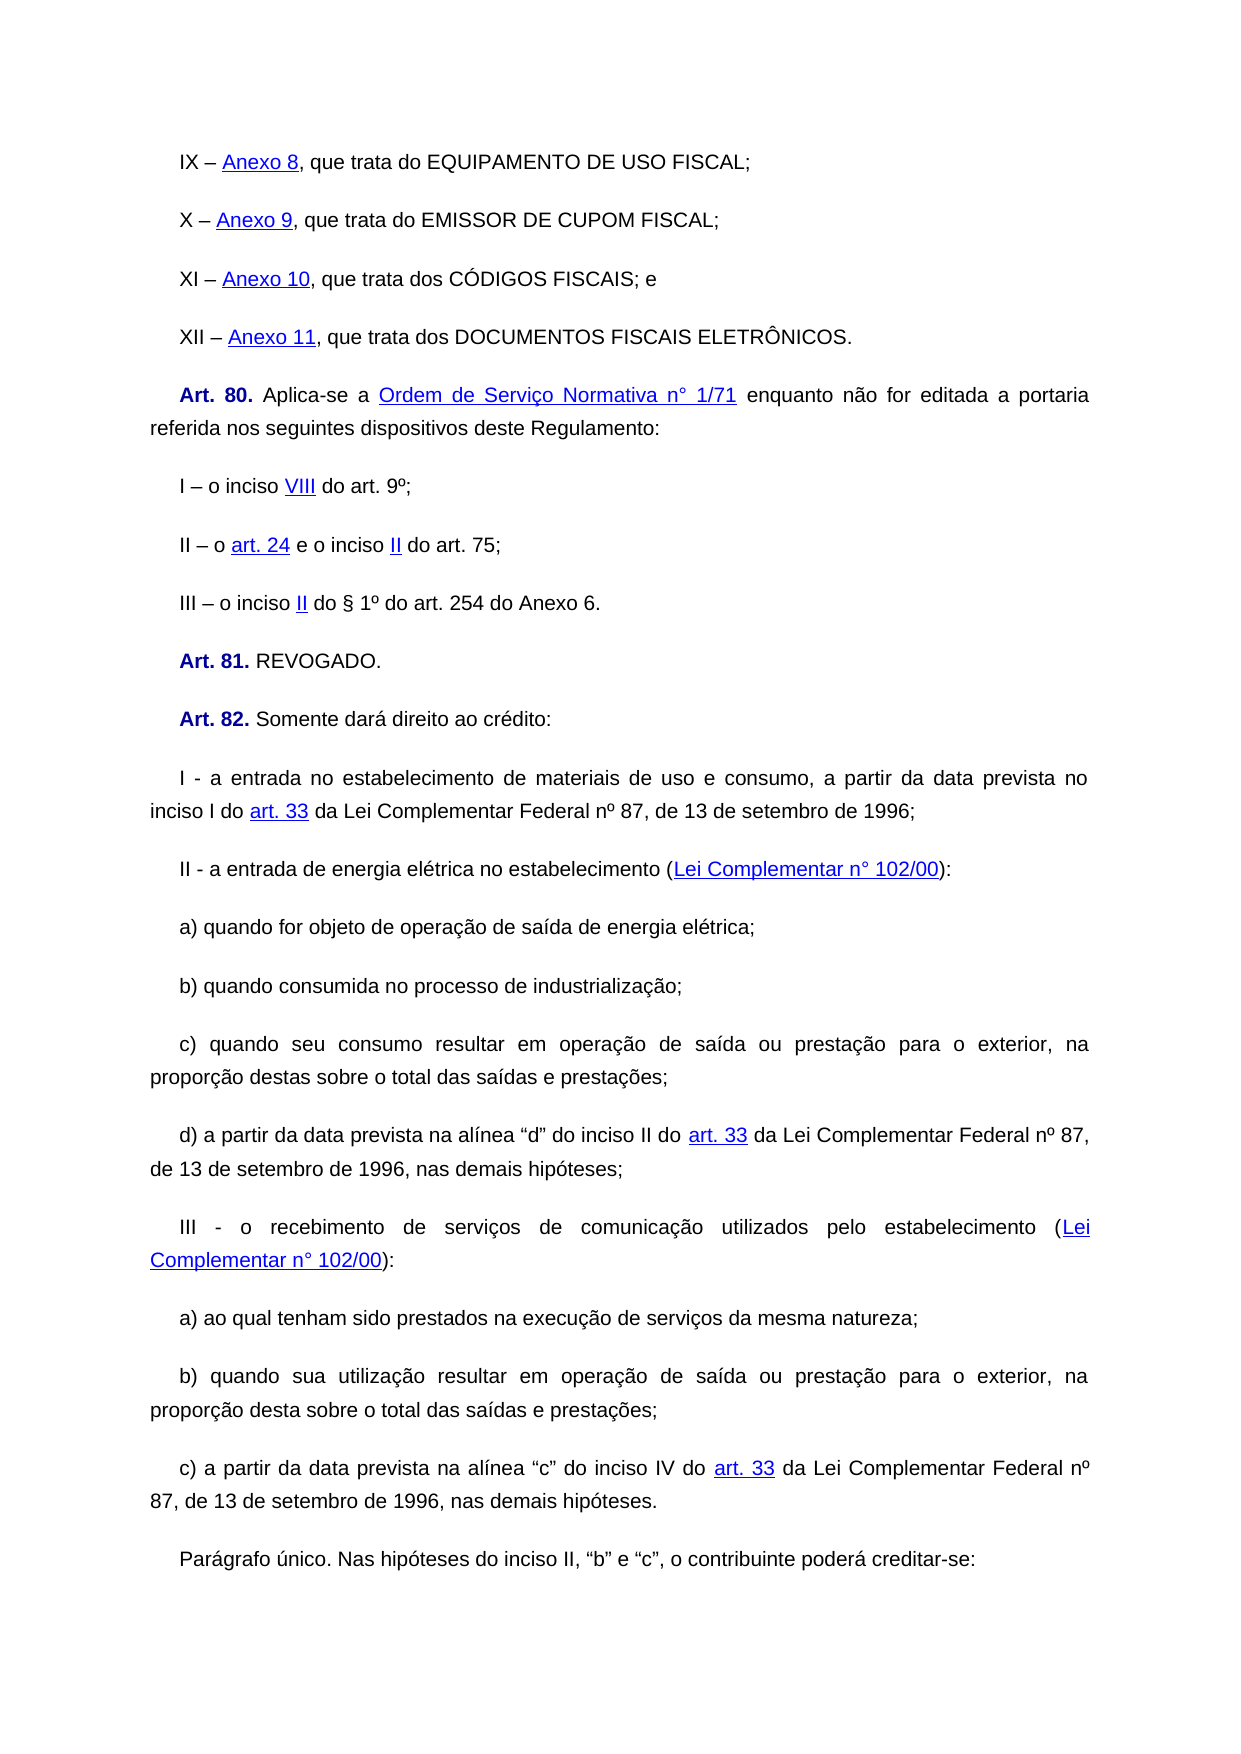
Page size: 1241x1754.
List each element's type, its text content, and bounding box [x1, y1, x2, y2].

text XII – Anexo 11, que trata dos DOCUMENTOS FISCAIS ELETRÔNICOS. [150, 325, 1090, 349]
text II - a entrada de energia elétrica no estabelecimento (Lei Complementar n° 102/00): [150, 857, 1090, 881]
text III – o inciso II do § 1º do art. 254 do Anexo 6. [150, 591, 1090, 615]
text IX – Anexo 8, que trata do EQUIPAMENTO DE USO FISCAL; [150, 150, 1090, 174]
text XI – Anexo 10, que trata dos CÓDIGOS FISCAIS; e [150, 266, 1090, 290]
text d) a partir da data prevista na alínea “d” do inciso II do art. 33 da Lei Complementar Federal nº 87, de 13 de setembro de 1996, nas demais hipóteses; [150, 1123, 1090, 1180]
text b) quando sua utilização resultar em operação de saída ou prestação para o exterior, na proporção desta sobre o total das saídas e prestações; [150, 1364, 1090, 1421]
text a) quando for objeto de operação de saída de energia elétrica; [150, 915, 1090, 939]
text I - a entrada no estabelecimento de materiais de uso e consumo, a partir da data prevista no inciso I do art. 33 da Lei Complementar Federal nº 87, de 13 de setembro de 1996; [150, 766, 1090, 823]
text a) ao qual tenham sido prestados na execução de serviços da mesma natureza; [150, 1306, 1090, 1330]
text I – o inciso VIII do art. 9º; [150, 474, 1090, 498]
text c) a partir da data prevista na alínea “c” do inciso IV do art. 33 da Lei Complementar Federal nº 87, de 13 de setembro de 1996, nas demais hipóteses. [150, 1456, 1090, 1513]
text Art. 81. REVOGADO. [150, 649, 1090, 673]
text II – o art. 24 e o inciso II do art. 75; [150, 533, 1090, 557]
text Art. 80. Aplica-se a Ordem de Serviço Normativa n° 1/71 enquanto não for editada a portaria referida nos seguintes dispositivos deste Regulamento: [150, 383, 1090, 440]
text X – Anexo 9, que trata do EMISSOR DE CUPOM FISCAL; [150, 208, 1090, 232]
text III - o recebimento de serviços de comunicação utilizados pelo estabelecimento (Lei Complementar n° 102/00): [150, 1214, 1090, 1272]
text Parágrafo único. Nas hipóteses do inciso II, “b” e “c”, o contribuinte poderá creditar-se: [150, 1547, 1090, 1571]
text b) quando consumida no processo de industrialização; [150, 973, 1090, 997]
text Art. 82. Somente dará direito ao crédito: [150, 707, 1090, 731]
text c) quando seu consumo resultar em operação de saída ou prestação para o exterior, na proporção destas sobre o total das saídas e prestações; [150, 1032, 1090, 1089]
